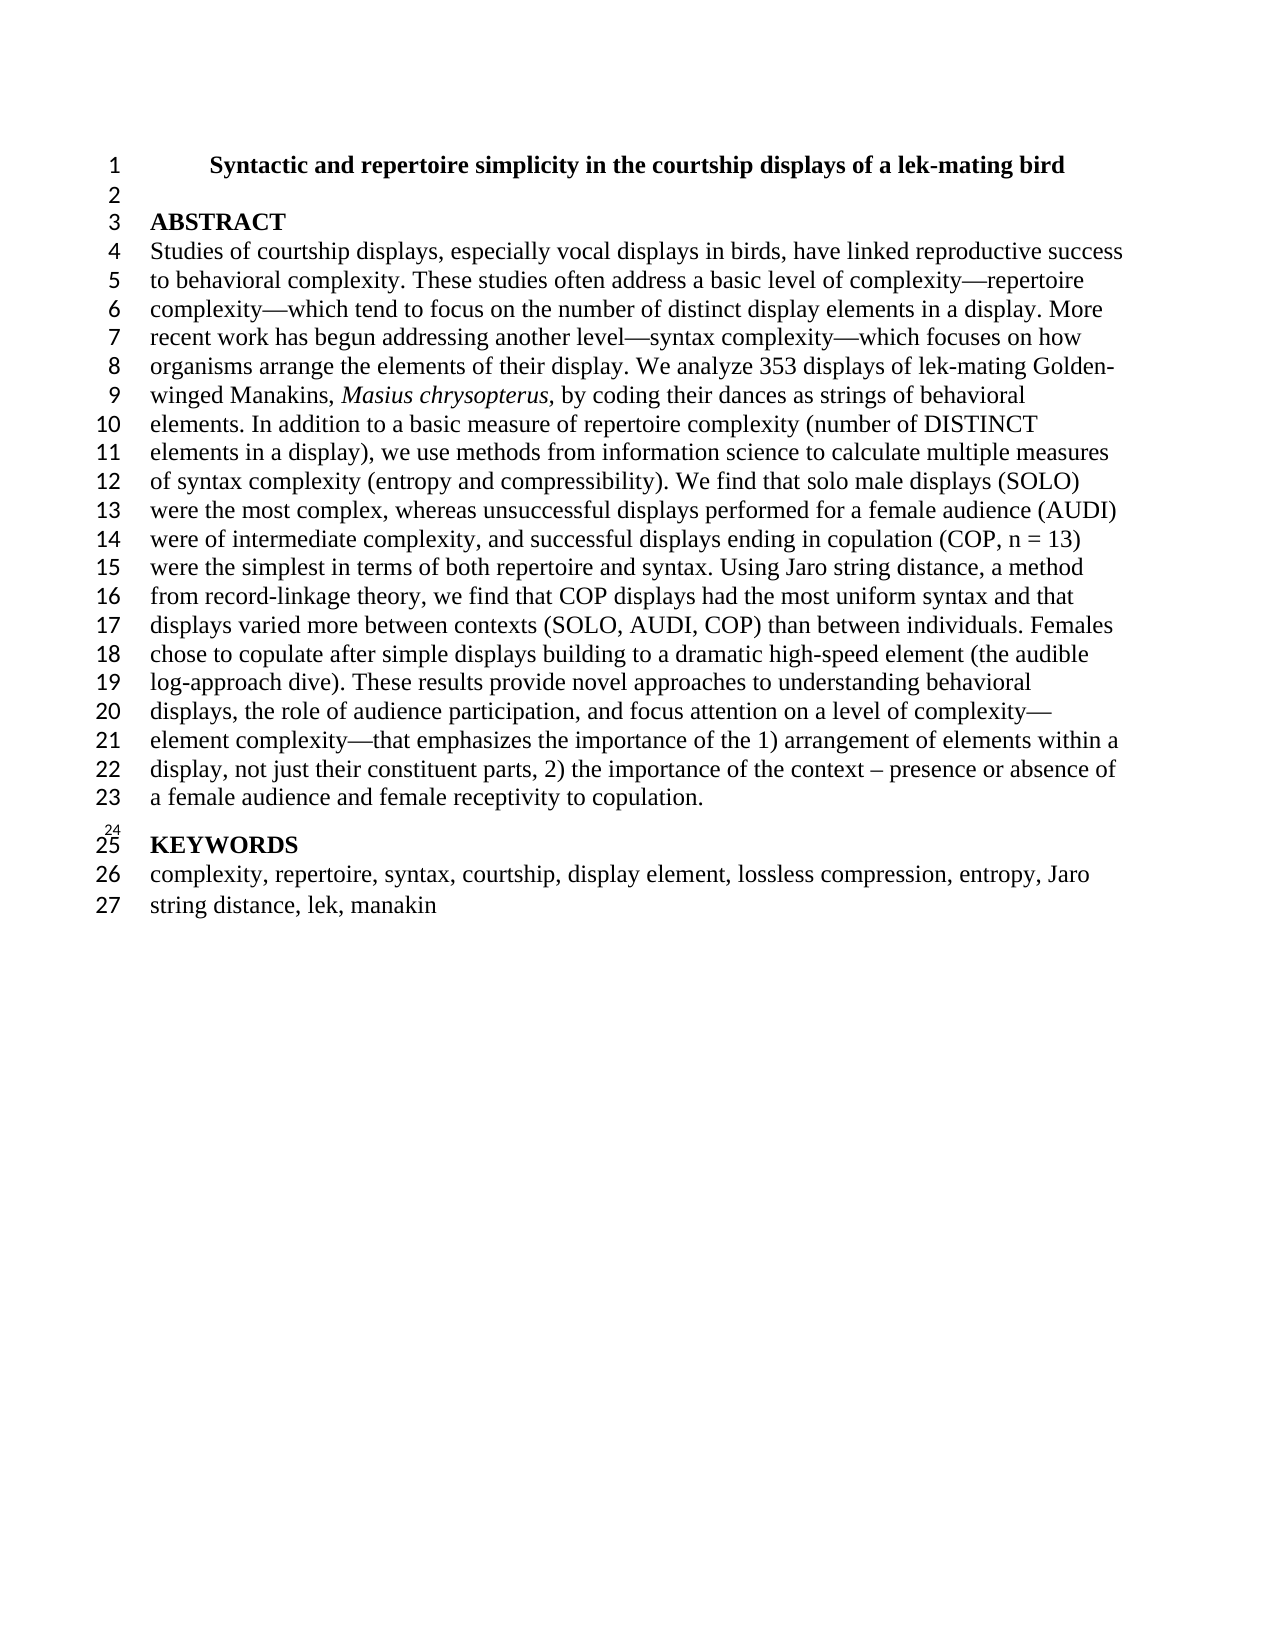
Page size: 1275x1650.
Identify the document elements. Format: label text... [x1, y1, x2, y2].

text Syntactic and repertoire simplicity in the courtship displays of a lek-mating bird [150, 150, 1125, 179]
text Studies of courtship displays, especially vocal displays in birds, have linked reproductive success to behavioral complexity. These studies often address a basic level of complexity—repertoire complexity—which tend to focus on the number of distinct display elements in a display. More recent work has begun addressing another level—syntax complexity—which focuses on how organisms arrange the elements of their display. We analyze 353 displays of lek-mating Golden-winged Manakins, Masius chrysopterus, by coding their dances as strings of behavioral elements. In addition to a basic measure of repertoire complexity (number of DISTINCT elements in a display), we use methods from information science to calculate multiple measures of syntax complexity (entropy and compressibility). We find that solo male displays (SOLO) were the most complex, whereas unsuccessful displays performed for a female audience (AUDI) were of intermediate complexity, and successful displays ending in copulation (COP, n = 13) were the simplest in terms of both repertoire and syntax. Using Jaro string distance, a method from record-linkage theory, we find that COP displays had the most uniform syntax and that displays varied more between contexts (SOLO, AUDI, COP) than between individuals. Females chose to copulate after simple displays building to a dramatic high-speed element (the audible log-approach dive). These results provide novel approaches to understanding behavioral displays, the role of audience participation, and focus attention on a level of complexity—element complexity—that emphasizes the importance of the 1) arrangement of elements within a display, not just their constituent parts, 2) the importance of the context – presence or absence of a female audience and female receptivity to copulation. [150, 236, 1125, 811]
text complexity, repertoire, syntax, courtship, display element, lossless compression, entropy, Jaro string distance, lek, manakin [150, 859, 1125, 919]
text ABSTRACT [150, 207, 1125, 236]
text KEYWORDS [150, 830, 1125, 859]
